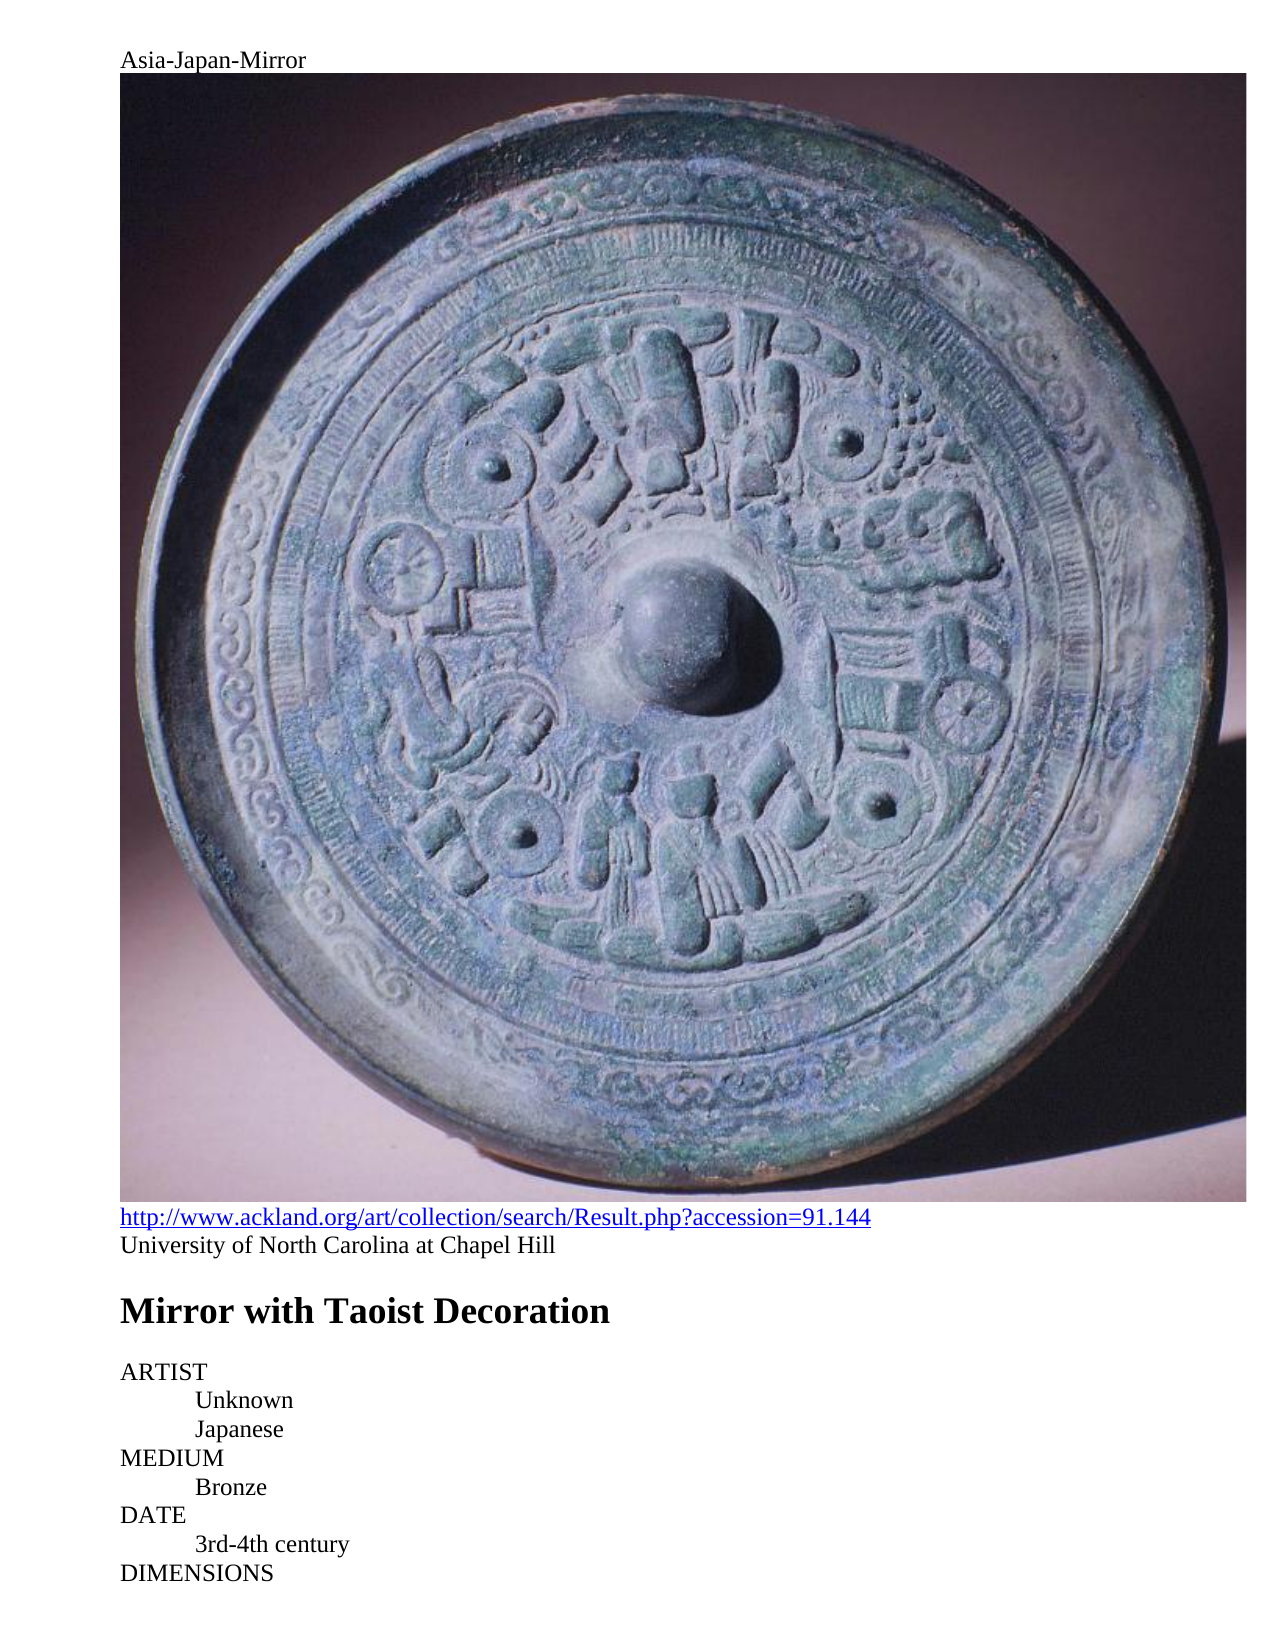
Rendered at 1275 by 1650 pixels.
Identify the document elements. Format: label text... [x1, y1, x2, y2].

subtitle Mirror with Taoist Decoration [120, 1288, 1155, 1332]
text http://www.ackland.org/art/collection/search/Result.php?accession=91.144 [120, 1202, 1155, 1231]
text University of North Carolina at Chapel Hill [120, 1231, 1155, 1259]
text Unknown Japanese [195, 1385, 1155, 1443]
text ARTIST [120, 1357, 1155, 1385]
picture [120, 73, 1247, 1202]
text DIMENSIONS [120, 1558, 1155, 1587]
text 3rd-4th century [195, 1529, 1155, 1558]
text MEDIUM [120, 1443, 1155, 1472]
text Bronze [195, 1472, 1155, 1500]
text DATE [120, 1500, 1155, 1529]
text Asia-Japan-Mirror [120, 45, 1155, 73]
